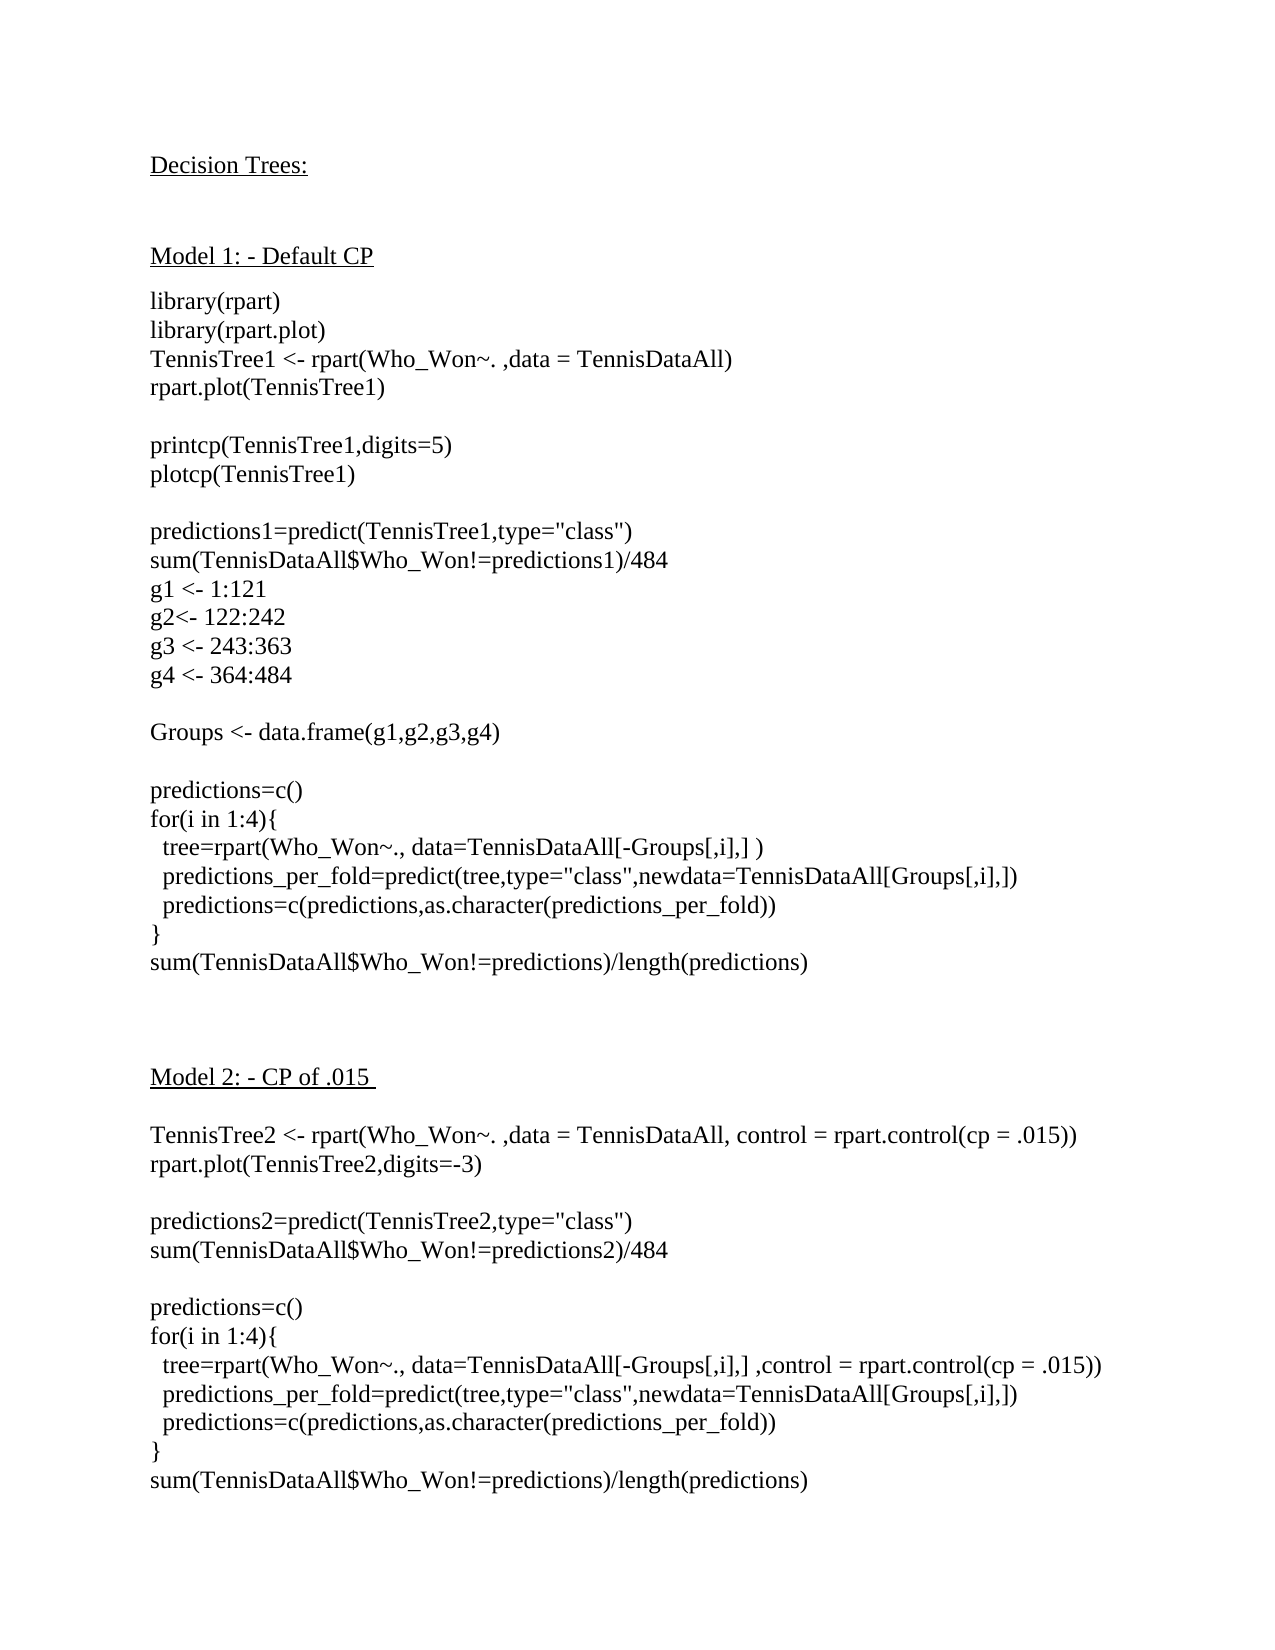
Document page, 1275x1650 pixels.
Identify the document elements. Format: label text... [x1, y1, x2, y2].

text rpart.plot(TennisTree1) [150, 372, 1125, 401]
text rpart.plot(TennisTree2,digits=-3) [150, 1149, 1125, 1177]
text Decision Trees: [150, 150, 1125, 179]
text predictions=c(predictions,as.character(predictions_per_fold)) [150, 1407, 1125, 1436]
text predictions2=predict(TennisTree2,type="class") [150, 1206, 1125, 1235]
text predictions_per_fold=predict(tree,type="class",newdata=TennisDataAll[Groups[,i],]) [150, 861, 1125, 890]
text TennisTree2 <- rpart(Who_Won~. ,data = TennisDataAll, control = rpart.control(cp = .015)) [150, 1120, 1125, 1149]
text predictions=c() [150, 775, 1125, 804]
text Groups <- data.frame(g1,g2,g3,g4) [150, 717, 1125, 746]
text g3 <- 243:363 [150, 631, 1125, 660]
text Model 2: - CP of .015 [150, 1062, 1125, 1091]
text for(i in 1:4){ [150, 1321, 1125, 1350]
text sum(TennisDataAll$Who_Won!=predictions1)/484 [150, 545, 1125, 574]
text predictions1=predict(TennisTree1,type="class") [150, 516, 1125, 545]
text g1 <- 1:121 [150, 574, 1125, 602]
text g4 <- 364:484 [150, 660, 1125, 689]
text predictions=c() [150, 1292, 1125, 1321]
text printcp(TennisTree1,digits=5) [150, 430, 1125, 459]
text tree=rpart(Who_Won~., data=TennisDataAll[-Groups[,i],] ) [150, 832, 1125, 861]
text sum(TennisDataAll$Who_Won!=predictions2)/484 [150, 1235, 1125, 1264]
text predictions=c(predictions,as.character(predictions_per_fold)) [150, 890, 1125, 919]
text TennisTree1 <- rpart(Who_Won~. ,data = TennisDataAll) [150, 344, 1125, 372]
text tree=rpart(Who_Won~., data=TennisDataAll[-Groups[,i],] ,control = rpart.control(cp = .015)) [150, 1350, 1125, 1379]
text library(rpart) [150, 286, 1125, 315]
text predictions_per_fold=predict(tree,type="class",newdata=TennisDataAll[Groups[,i],]) [150, 1379, 1125, 1407]
text sum(TennisDataAll$Who_Won!=predictions)/length(predictions) [150, 947, 1125, 976]
text sum(TennisDataAll$Who_Won!=predictions)/length(predictions) [150, 1465, 1125, 1494]
text plotcp(TennisTree1) [150, 459, 1125, 487]
text } [150, 919, 1125, 947]
text g2<- 122:242 [150, 602, 1125, 631]
text for(i in 1:4){ [150, 804, 1125, 832]
text } [150, 1436, 1125, 1465]
text library(rpart.plot) [150, 315, 1125, 344]
text Model 1: - Default CP [150, 241, 1125, 269]
